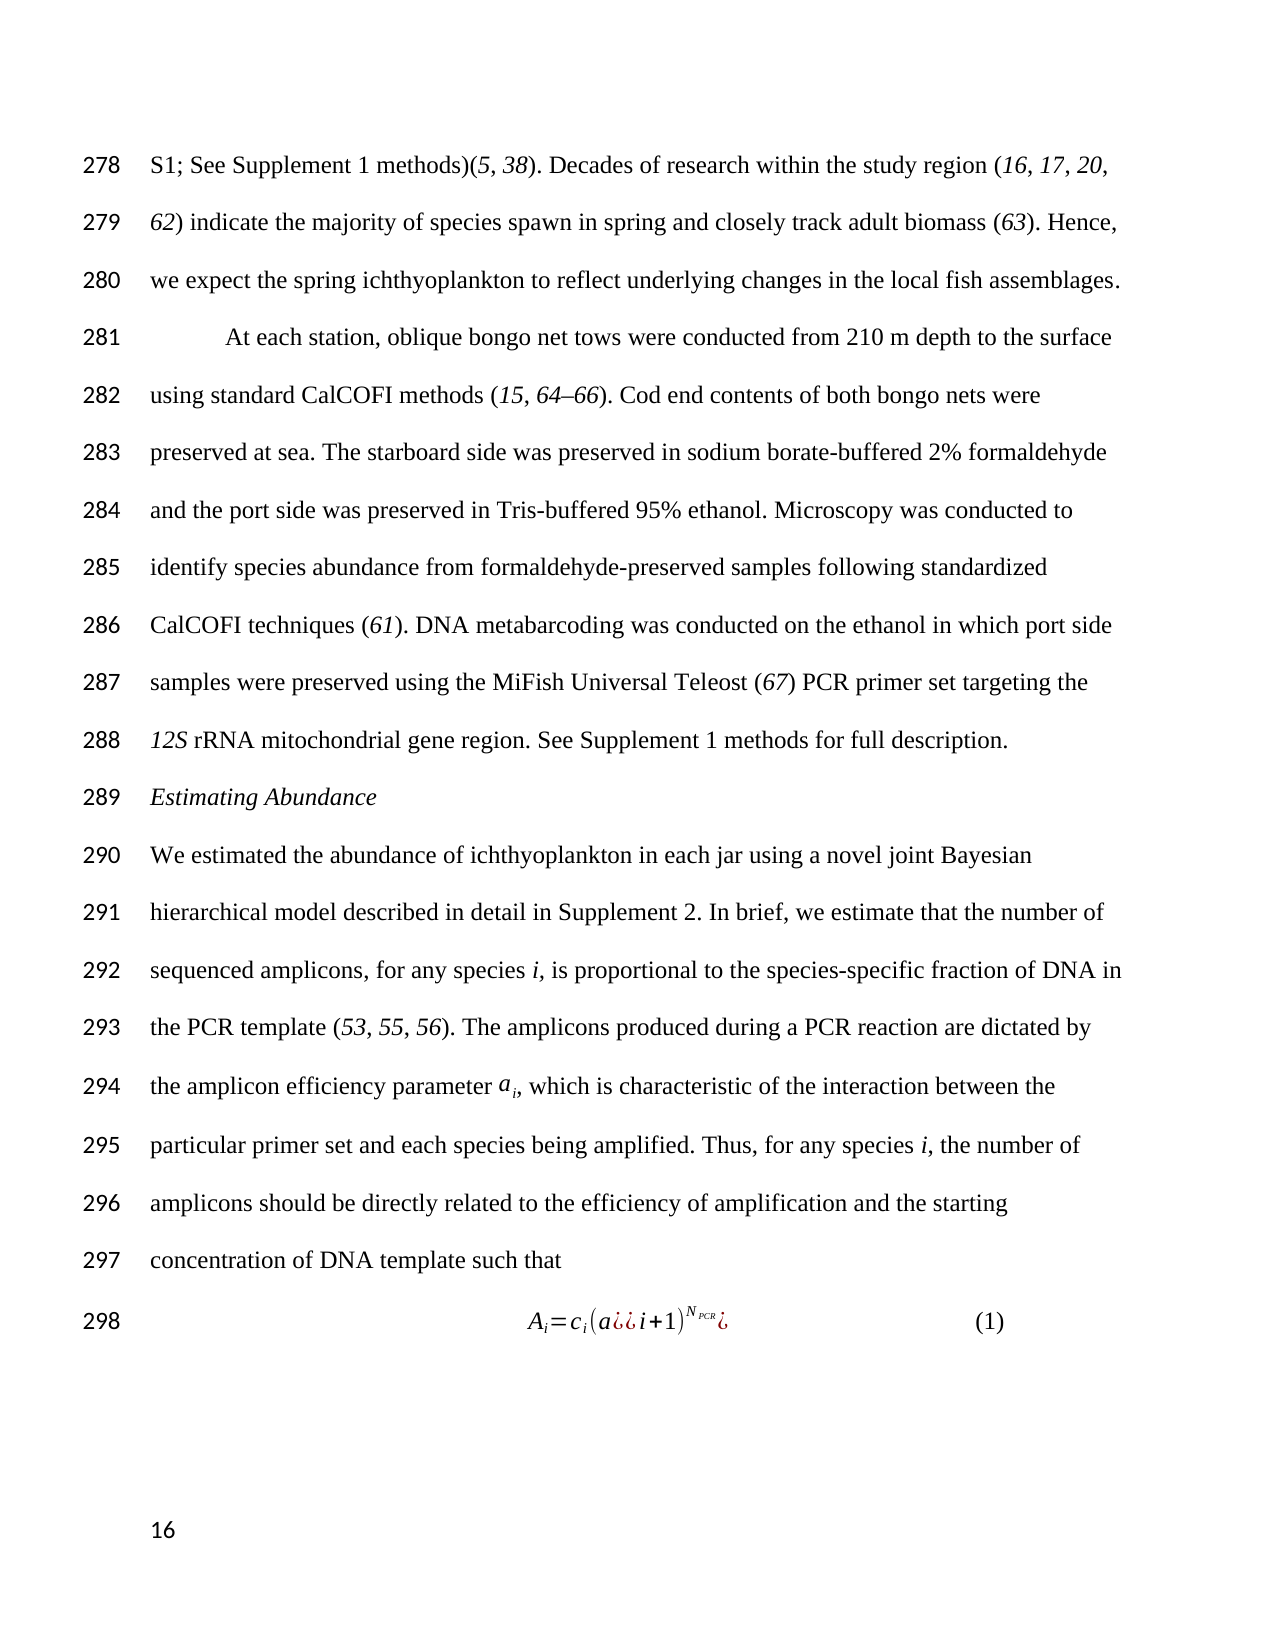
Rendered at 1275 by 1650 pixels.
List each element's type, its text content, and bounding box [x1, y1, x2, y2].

text (1) [150, 1303, 1125, 1338]
text We estimated the abundance of ichthyoplankton in each jar using a novel joint Bayesian hierarchical model described in detail in Supplement 2. In brief, we estimate that the number of sequenced amplicons, for any species i, is proportional to the species-specific fraction of DNA in the PCR template (53, 55, 56). The amplicons produced during a PCR reaction are dictated by the amplicon efficiency parameter , which is characteristic of the interaction between the particular primer set and each species being amplified. Thus, for any species i, the number of amplicons should be directly related to the efficiency of amplification and the starting concentration of DNA template such that [150, 840, 1125, 1274]
text Estimating Abundance [150, 782, 1125, 811]
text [150, 150, 1125, 294]
text At each station, oblique bongo net tows were conducted from 210 m depth to the surface using standard CalCOFI methods (15, 64–66). Cod end contents of both bongo nets were preserved at sea. The starboard side was preserved in sodium borate-buffered 2% formaldehyde and the port side was preserved in Tris-buffered 95% ethanol. Microscopy was conducted to identify species abundance from formaldehyde-preserved samples following standardized CalCOFI techniques (61). DNA metabarcoding was conducted on the ethanol in which port side samples were preserved using the MiFish Universal Teleost (67) PCR primer set targeting the 12S rRNA mitochondrial gene region. See Supplement 1 methods for full description. [150, 322, 1125, 754]
